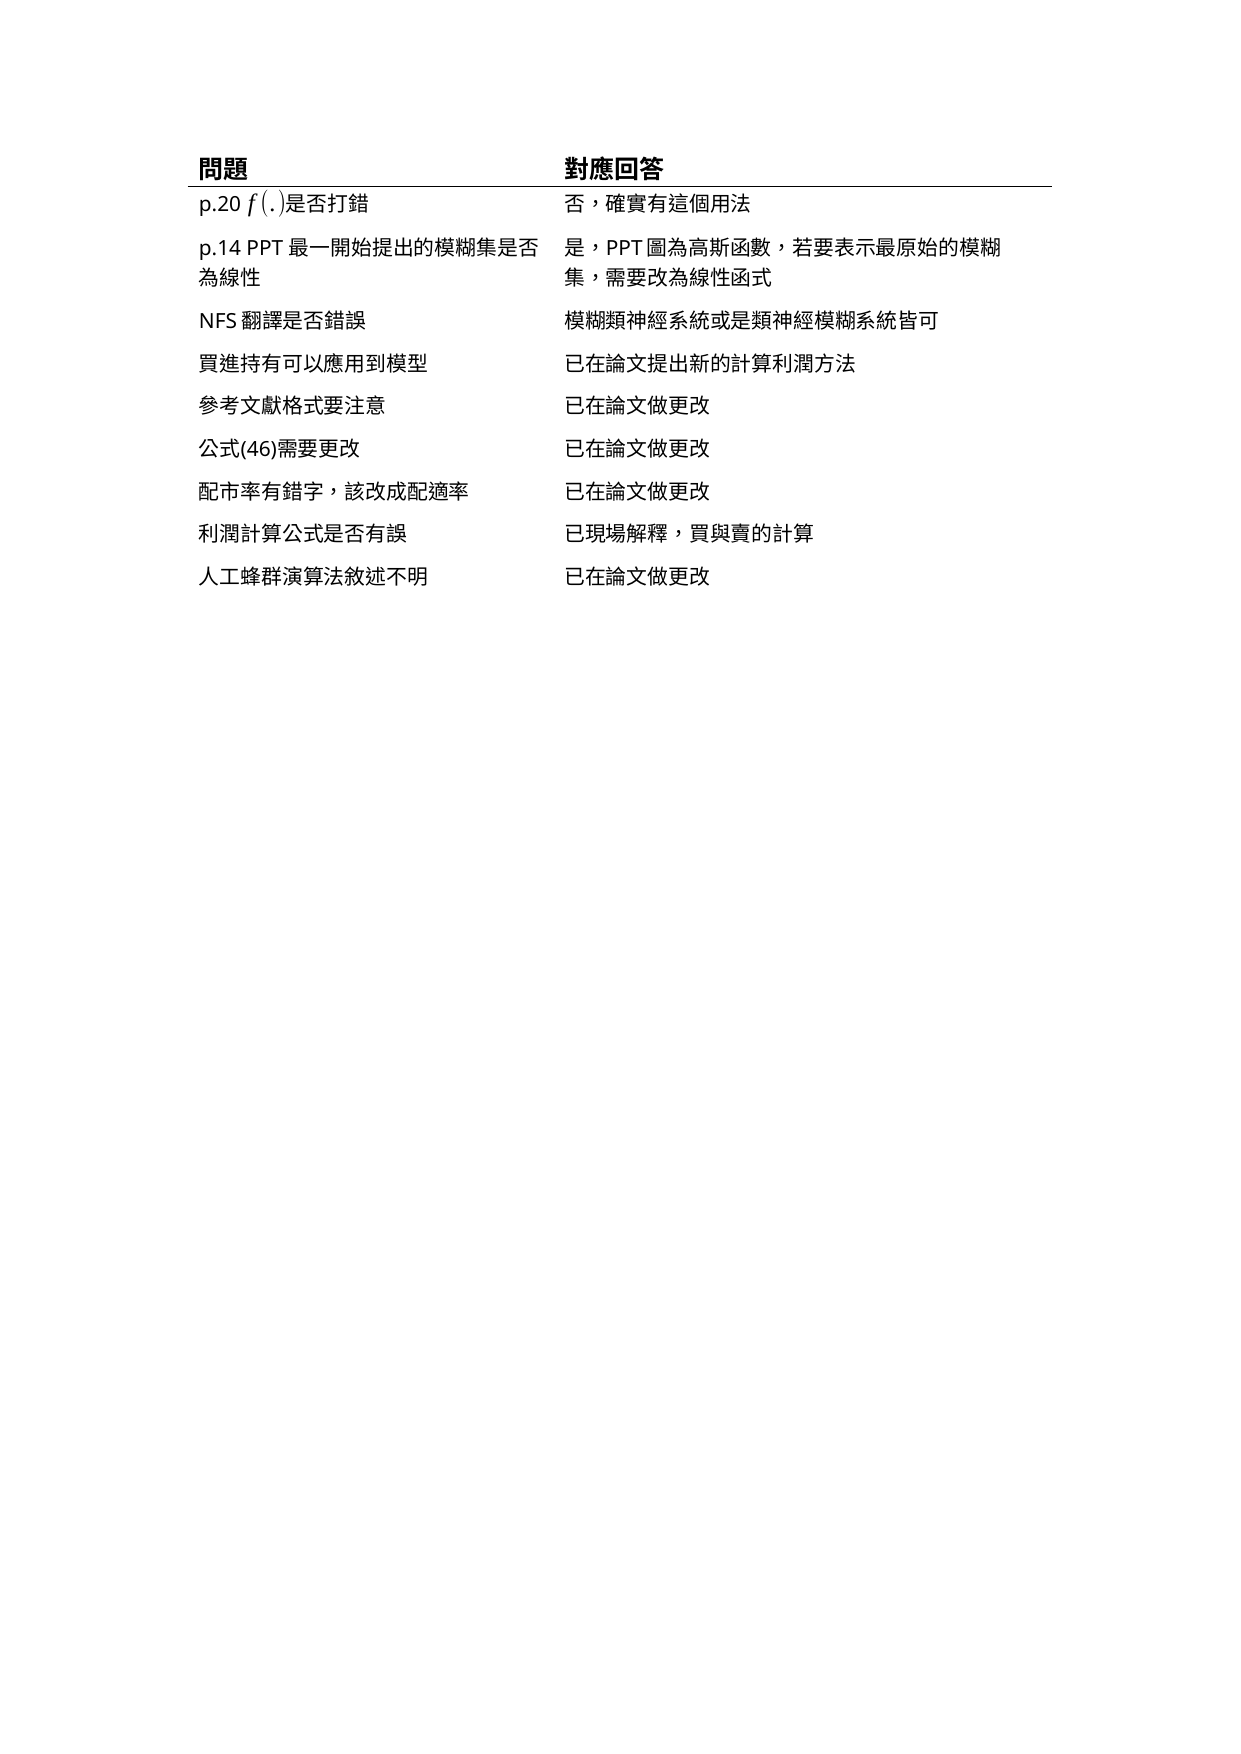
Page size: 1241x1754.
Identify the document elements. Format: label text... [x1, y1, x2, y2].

table_cell 人工蜂群演算法敘述不明 [188, 560, 553, 603]
table_cell 已現場解釋，買與賣的計算 [553, 518, 1052, 560]
table_cell 買進持有可以應用到模型 [188, 347, 553, 389]
table_cell 公式(46)需要更改 [188, 432, 553, 475]
table_header 問題 [188, 150, 553, 186]
table_header 對應回答 [553, 150, 1052, 186]
table_cell 是，PPT圖為高斯函數，若要表示最原始的模糊集，需要改為線性函式 [553, 231, 1052, 304]
table_cell p.14 PPT 最一開始提出的模糊集是否為線性 [188, 231, 553, 304]
table_cell 利潤計算公式是否有誤 [188, 518, 553, 560]
table_cell 模糊類神經系統或是類神經模糊系統皆可 [553, 304, 1052, 347]
table_cell 已在論文做更改 [553, 390, 1052, 432]
table_cell 配市率有錯字，該改成配適率 [188, 475, 553, 518]
table_cell 已在論文做更改 [553, 432, 1052, 475]
table_cell NFS翻譯是否錯誤 [188, 304, 553, 347]
table_cell 已在論文提出新的計算利潤方法 [553, 347, 1052, 389]
table_cell 已在論文做更改 [553, 560, 1052, 603]
table_cell p.20 是否打錯 [188, 187, 553, 231]
table_cell 否，確實有這個用法 [553, 187, 1052, 231]
table_cell 參考文獻格式要注意 [188, 390, 553, 432]
table_cell 已在論文做更改 [553, 475, 1052, 518]
